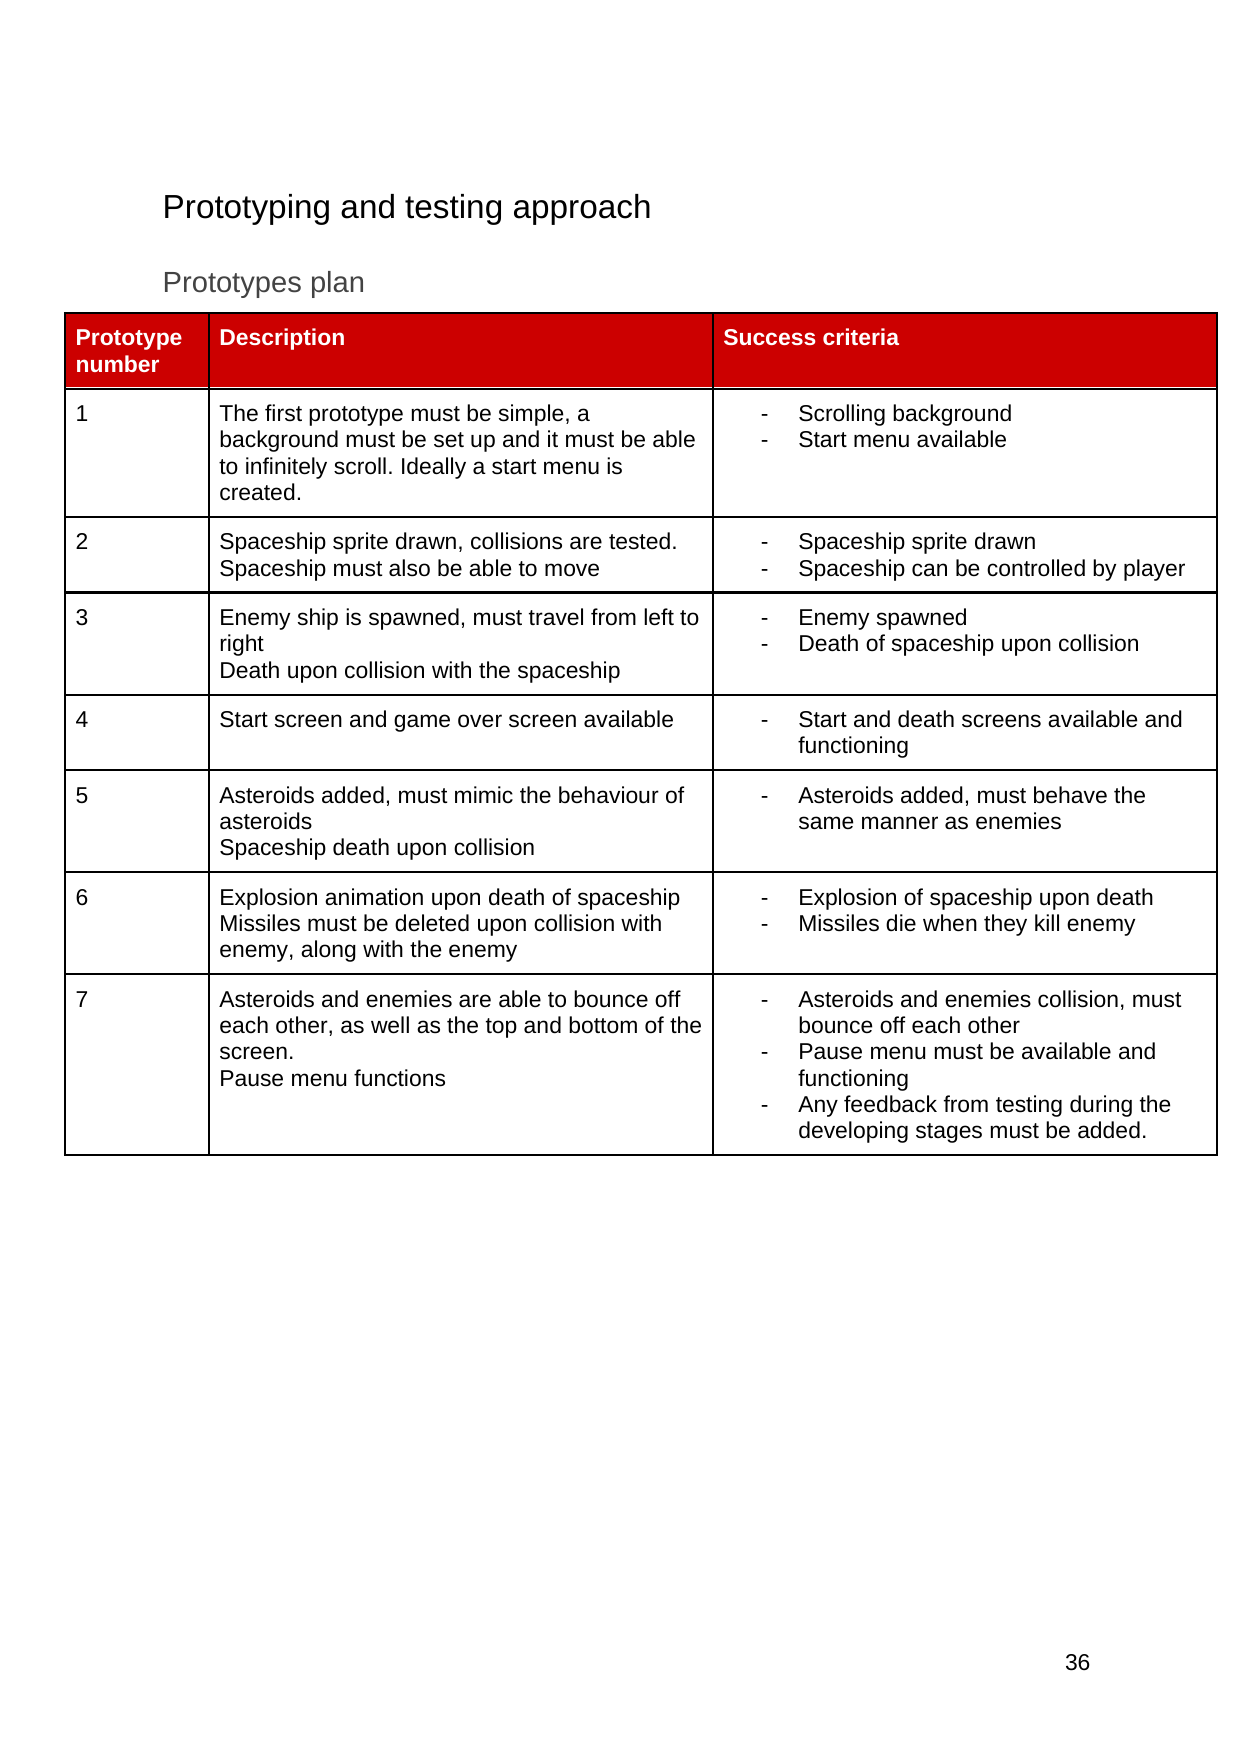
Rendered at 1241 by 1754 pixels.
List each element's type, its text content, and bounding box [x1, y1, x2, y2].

table_cell Scrolling background Start menu available [714, 390, 1216, 516]
table_cell Explosion animation upon death of spaceship Missiles must be deleted upon collision with enemy, along with the enemy [210, 873, 712, 973]
table_cell Asteroids and enemies collision, must bounce off each other Pause menu must be available and functioning Any feedback from testing during the developing stages must be added. [714, 975, 1216, 1154]
table_cell 4 [66, 696, 208, 769]
table_header Success criteria [714, 314, 1216, 387]
table_cell Start and death screens available and functioning [714, 696, 1216, 769]
table_cell Start screen and game over screen available [210, 696, 712, 769]
table_header Description [210, 314, 712, 387]
table_cell Spaceship sprite drawn Spaceship can be controlled by player [714, 518, 1216, 591]
table_cell Asteroids added, must behave the same manner as enemies [714, 771, 1216, 871]
table_cell 3 [66, 594, 208, 693]
table_cell 6 [66, 873, 208, 973]
table_cell The first prototype must be simple, a background must be set up and it must be able to infinitely scroll. Ideally a start menu is created. [210, 390, 712, 516]
table_cell Explosion of spaceship upon death Missiles die when they kill enemy [714, 873, 1216, 973]
table_cell Spaceship sprite drawn, collisions are tested. Spaceship must also be able to move [210, 518, 712, 591]
table_cell 2 [66, 518, 208, 591]
table_cell Enemy ship is spawned, must travel from left to right Death upon collision with the spaceship [210, 594, 712, 693]
table_cell 5 [66, 771, 208, 871]
table_cell 1 [66, 390, 208, 516]
subtitle Prototypes plan [162, 265, 1090, 298]
table_cell Asteroids added, must mimic the behaviour of asteroids Spaceship death upon collision [210, 771, 712, 871]
table_cell Asteroids and enemies are able to bounce off each other, as well as the top and bottom of the screen. Pause menu functions [210, 975, 712, 1154]
table_cell 7 [66, 975, 208, 1154]
table_cell Enemy spawned Death of spaceship upon collision [714, 594, 1216, 693]
subtitle Prototyping and testing approach [162, 187, 1090, 226]
table_header Prototype number [66, 314, 208, 387]
